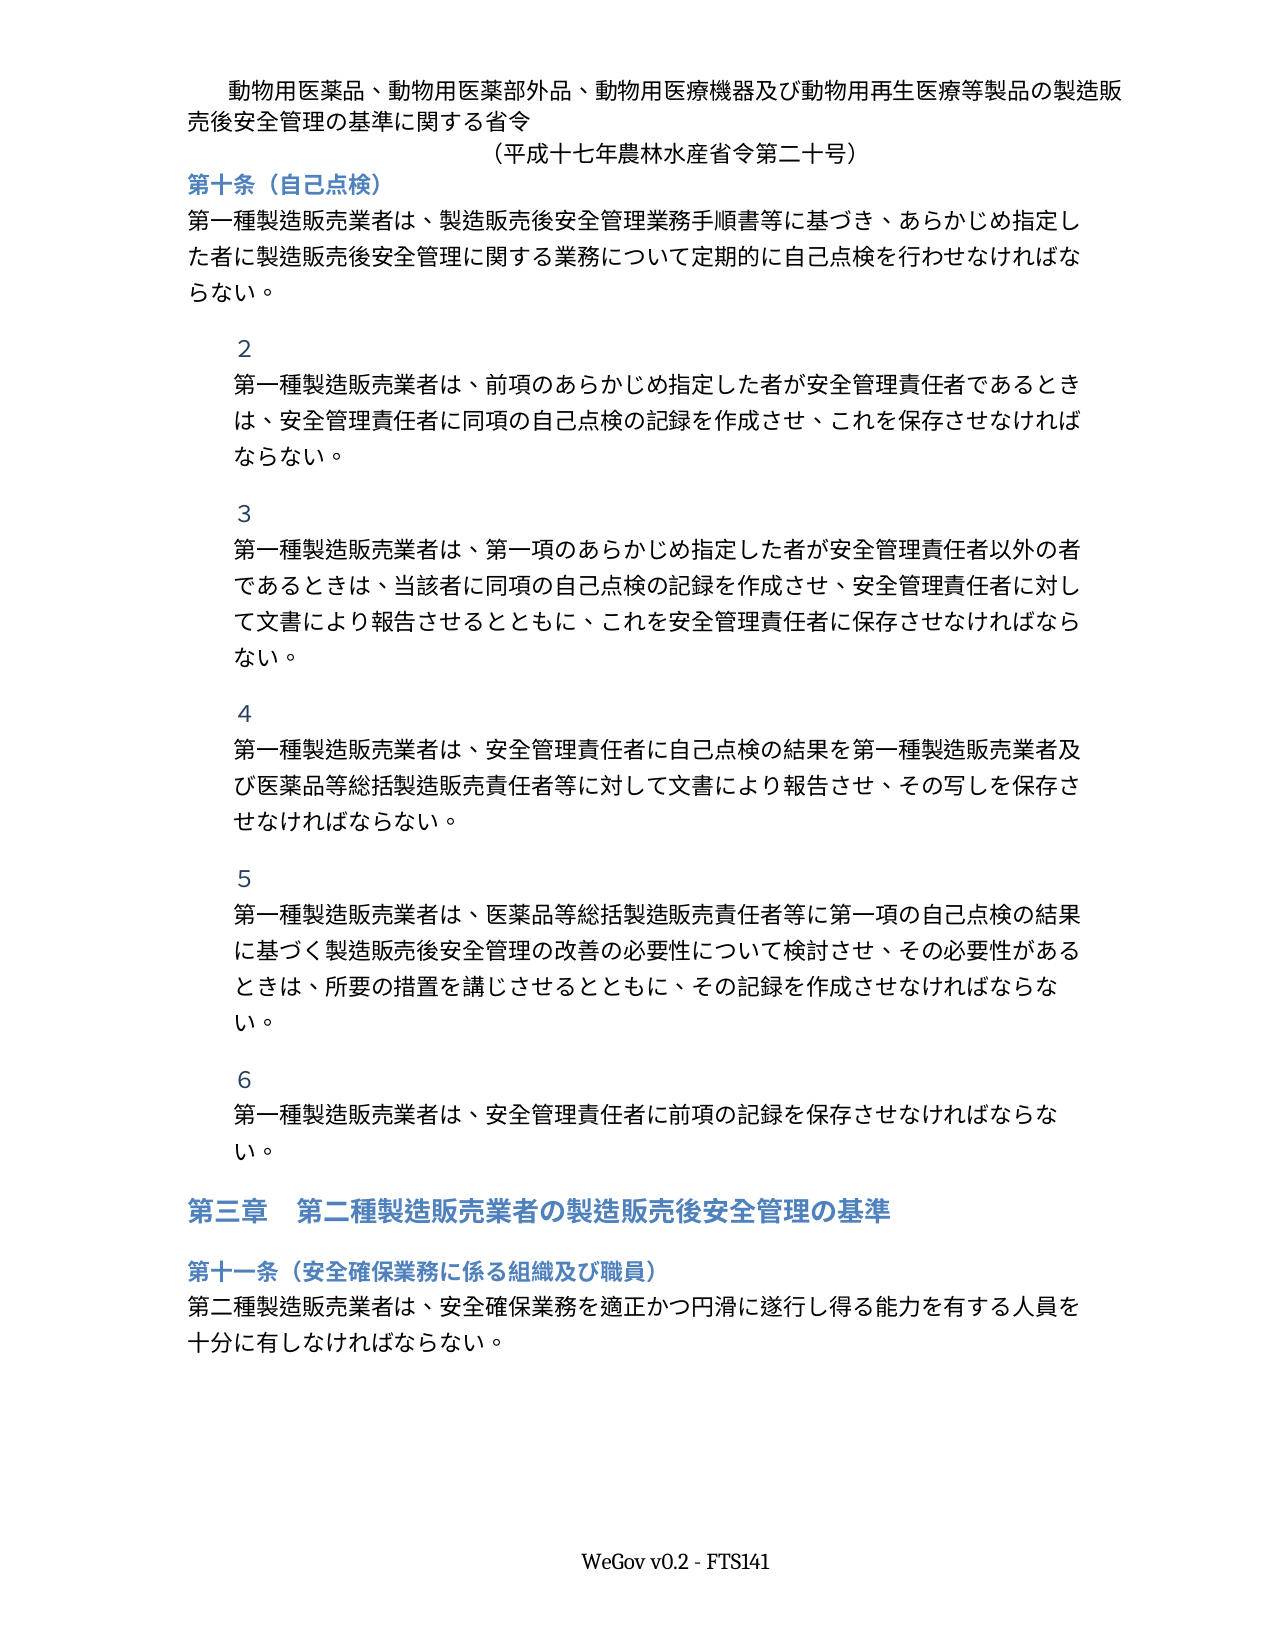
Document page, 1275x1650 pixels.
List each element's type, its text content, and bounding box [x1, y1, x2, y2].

text 第一種製造販売業者は、第一項のあらかじめ指定した者が安全管理責任者以外の者であるときは、当該者に同項の自己点検の記録を作成させ、安全管理責任者に対して文書により報告させるとともに、これを安全管理責任者に保存させなければならない。 [233, 534, 1087, 673]
subtitle ４ [233, 698, 1087, 730]
subtitle ５ [233, 863, 1087, 894]
text 第一種製造販売業者は、医薬品等総括製造販売責任者等に第一項の自己点検の結果に基づく製造販売後安全管理の改善の必要性について検討させ、その必要性があるときは、所要の措置を講じさせるとともに、その記録を作成させなければならない。 [233, 899, 1087, 1038]
subtitle ６ [233, 1063, 1087, 1095]
text 第一種製造販売業者は、安全管理責任者に前項の記録を保存させなければならない。 [233, 1099, 1087, 1167]
subtitle 第十一条（安全確保業務に係る組織及び職員） [187, 1255, 1087, 1287]
subtitle 第十条（自己点検） [187, 169, 1087, 200]
text 第一種製造販売業者は、前項のあらかじめ指定した者が安全管理責任者であるときは、安全管理責任者に同項の自己点検の記録を作成させ、これを保存させなければならない。 [233, 369, 1087, 472]
subtitle 第三章 第二種製造販売業者の製造販売後安全管理の基準 [187, 1192, 1087, 1229]
text 第一種製造販売業者は、安全管理責任者に自己点検の結果を第一種製造販売業者及び医薬品等総括製造販売責任者等に対して文書により報告させ、その写しを保存させなければならない。 [233, 734, 1087, 837]
text 第一種製造販売業者は、製造販売後安全管理業務手順書等に基づき、あらかじめ指定した者に製造販売後安全管理に関する業務について定期的に自己点検を行わせなければならない。 [187, 205, 1087, 308]
subtitle ２ [233, 333, 1087, 364]
text 第二種製造販売業者は、安全確保業務を適正かつ円滑に遂行し得る能力を有する人員を十分に有しなければならない。 [187, 1291, 1087, 1358]
subtitle ３ [233, 498, 1087, 529]
